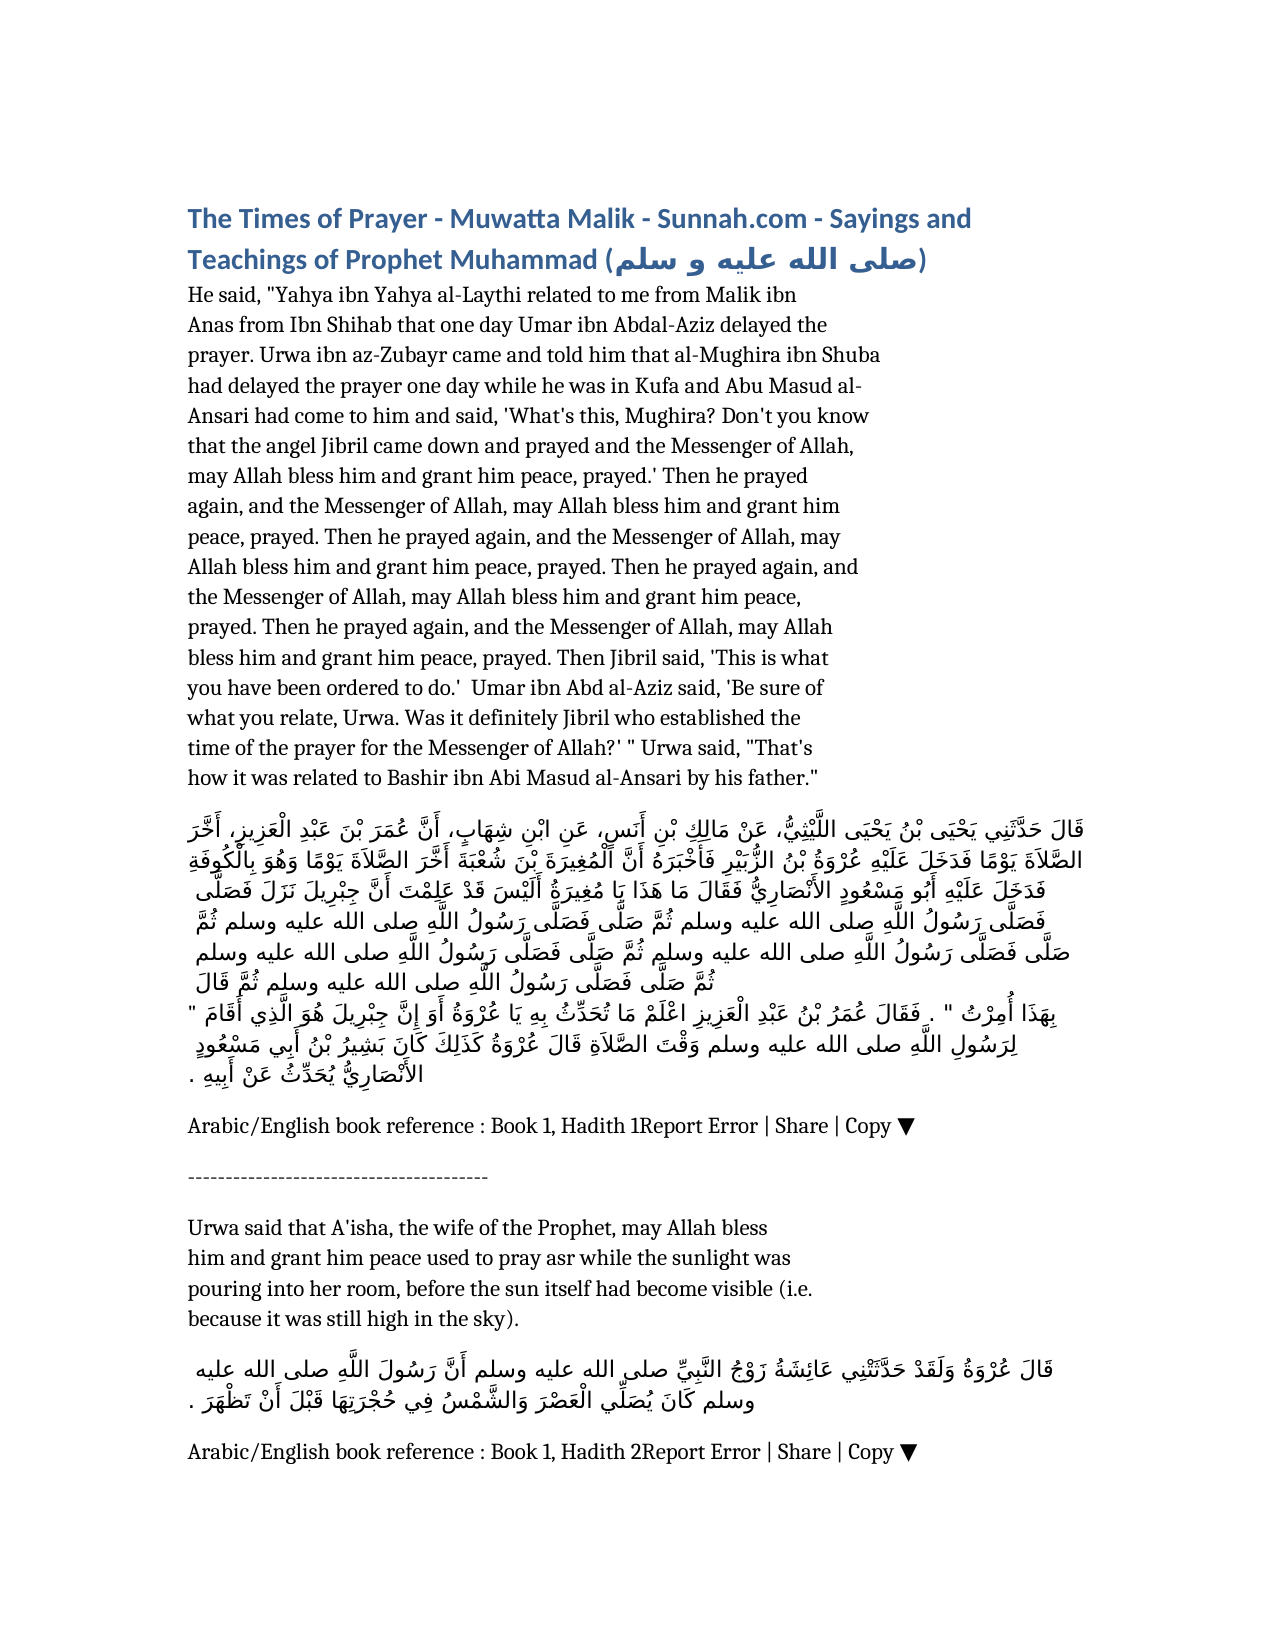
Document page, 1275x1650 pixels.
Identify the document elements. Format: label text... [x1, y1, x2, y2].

text Urwa said that A'isha, the wife of the Prophet, may Allah bless him and grant him peace used to pray asr while the sunlight was pouring into her room, before the sun itself had become visible (i.e. because it was still high in the sky). [187, 1215, 1087, 1332]
text قَالَ عُرْوَةُ وَلَقَدْ حَدَّثَتْنِي عَائِشَةُ زَوْجُ النَّبِيِّ صلى الله عليه وسلم أَنَّ رَسُولَ اللَّهِ صلى الله عليه وسلم كَانَ يُصَلِّي الْعَصْرَ وَالشَّمْسُ فِي حُجْرَتِهَا قَبْلَ أَنْ تَظْهَرَ ‏.‏ [187, 1357, 1087, 1414]
text قَالَ حَدَّثَنِي يَحْيَى بْنُ يَحْيَى اللَّيْثِيُّ، عَنْ مَالِكِ بْنِ أَنَسٍ، عَنِ ابْنِ شِهَابٍ، أَنَّ عُمَرَ بْنَ عَبْدِ الْعَزِيزِ، أَخَّرَ الصَّلاَةَ يَوْمًا فَدَخَلَ عَلَيْهِ عُرْوَةُ بْنُ الزُّبَيْرِ فَأَخْبَرَهُ أَنَّ الْمُغِيرَةَ بْنَ شُعْبَةَ أَخَّرَ الصَّلاَةَ يَوْمًا وَهُوَ بِالْكُوفَةِ فَدَخَلَ عَلَيْهِ أَبُو مَسْعُودٍ الأَنْصَارِيُّ فَقَالَ مَا هَذَا يَا مُغِيرَةُ أَلَيْسَ قَدْ عَلِمْتَ أَنَّ جِبْرِيلَ نَزَلَ فَصَلَّى فَصَلَّى رَسُولُ اللَّهِ صلى الله عليه وسلم ثُمَّ صَلَّى فَصَلَّى رَسُولُ اللَّهِ صلى الله عليه وسلم ثُمَّ صَلَّى فَصَلَّى رَسُولُ اللَّهِ صلى الله عليه وسلم ثُمَّ صَلَّى فَصَلَّى رَسُولُ اللَّهِ صلى الله عليه وسلم ثُمَّ صَلَّى فَصَلَّى رَسُولُ اللَّهِ صلى الله عليه وسلم ثُمَّ قَالَ ‏ "‏ بِهَذَا أُمِرْتُ ‏"‏ ‏.‏ فَقَالَ عُمَرُ بْنُ عَبْدِ الْعَزِيزِ اعْلَمْ مَا تُحَدِّثُ بِهِ يَا عُرْوَةُ أَوَ إِنَّ جِبْرِيلَ هُوَ الَّذِي أَقَامَ لِرَسُولِ اللَّهِ صلى الله عليه وسلم وَقْتَ الصَّلاَةِ قَالَ عُرْوَةُ كَذَلِكَ كَانَ بَشِيرُ بْنُ أَبِي مَسْعُودٍ الأَنْصَارِيُّ يُحَدِّثُ عَنْ أَبِيهِ ‏.‏ [187, 816, 1087, 1088]
subtitle The Times of Prayer - Muwatta Malik - Sunnah.com - Sayings and Teachings of Prophet Muhammad (صلى الله عليه و سلم) [187, 200, 1087, 277]
text Arabic/English book reference : Book 1, Hadith 2Report Error | Share | Copy ▼ [187, 1439, 1087, 1465]
text He said, "Yahya ibn Yahya al-Laythi related to me from Malik ibn Anas from Ibn Shihab that one day Umar ibn Abdal-Aziz delayed the prayer. Urwa ibn az-Zubayr came and told him that al-Mughira ibn Shuba had delayed the prayer one day while he was in Kufa and Abu Masud al- Ansari had come to him and said, 'What's this, Mughira? Don't you know that the angel Jibril came down and prayed and the Messenger of Allah, may Allah bless him and grant him peace, prayed.' Then he prayed again, and the Messenger of Allah, may Allah bless him and grant him peace, prayed. Then he prayed again, and the Messenger of Allah, may Allah bless him and grant him peace, prayed. Then he prayed again, and the Messenger of Allah, may Allah bless him and grant him peace, prayed. Then he prayed again, and the Messenger of Allah, may Allah bless him and grant him peace, prayed. Then Jibril said, 'This is what you have been ordered to do.' Umar ibn Abd al-Aziz said, 'Be sure of what you relate, Urwa. Was it definitely Jibril who established the time of the prayer for the Messenger of Allah?' " Urwa said, "That's how it was related to Bashir ibn Abi Masud al-Ansari by his father." [187, 282, 1087, 792]
text Arabic/English book reference : Book 1, Hadith 1Report Error | Share | Copy ▼ [187, 1113, 1087, 1139]
text ---------------------------------------- [187, 1164, 1087, 1190]
